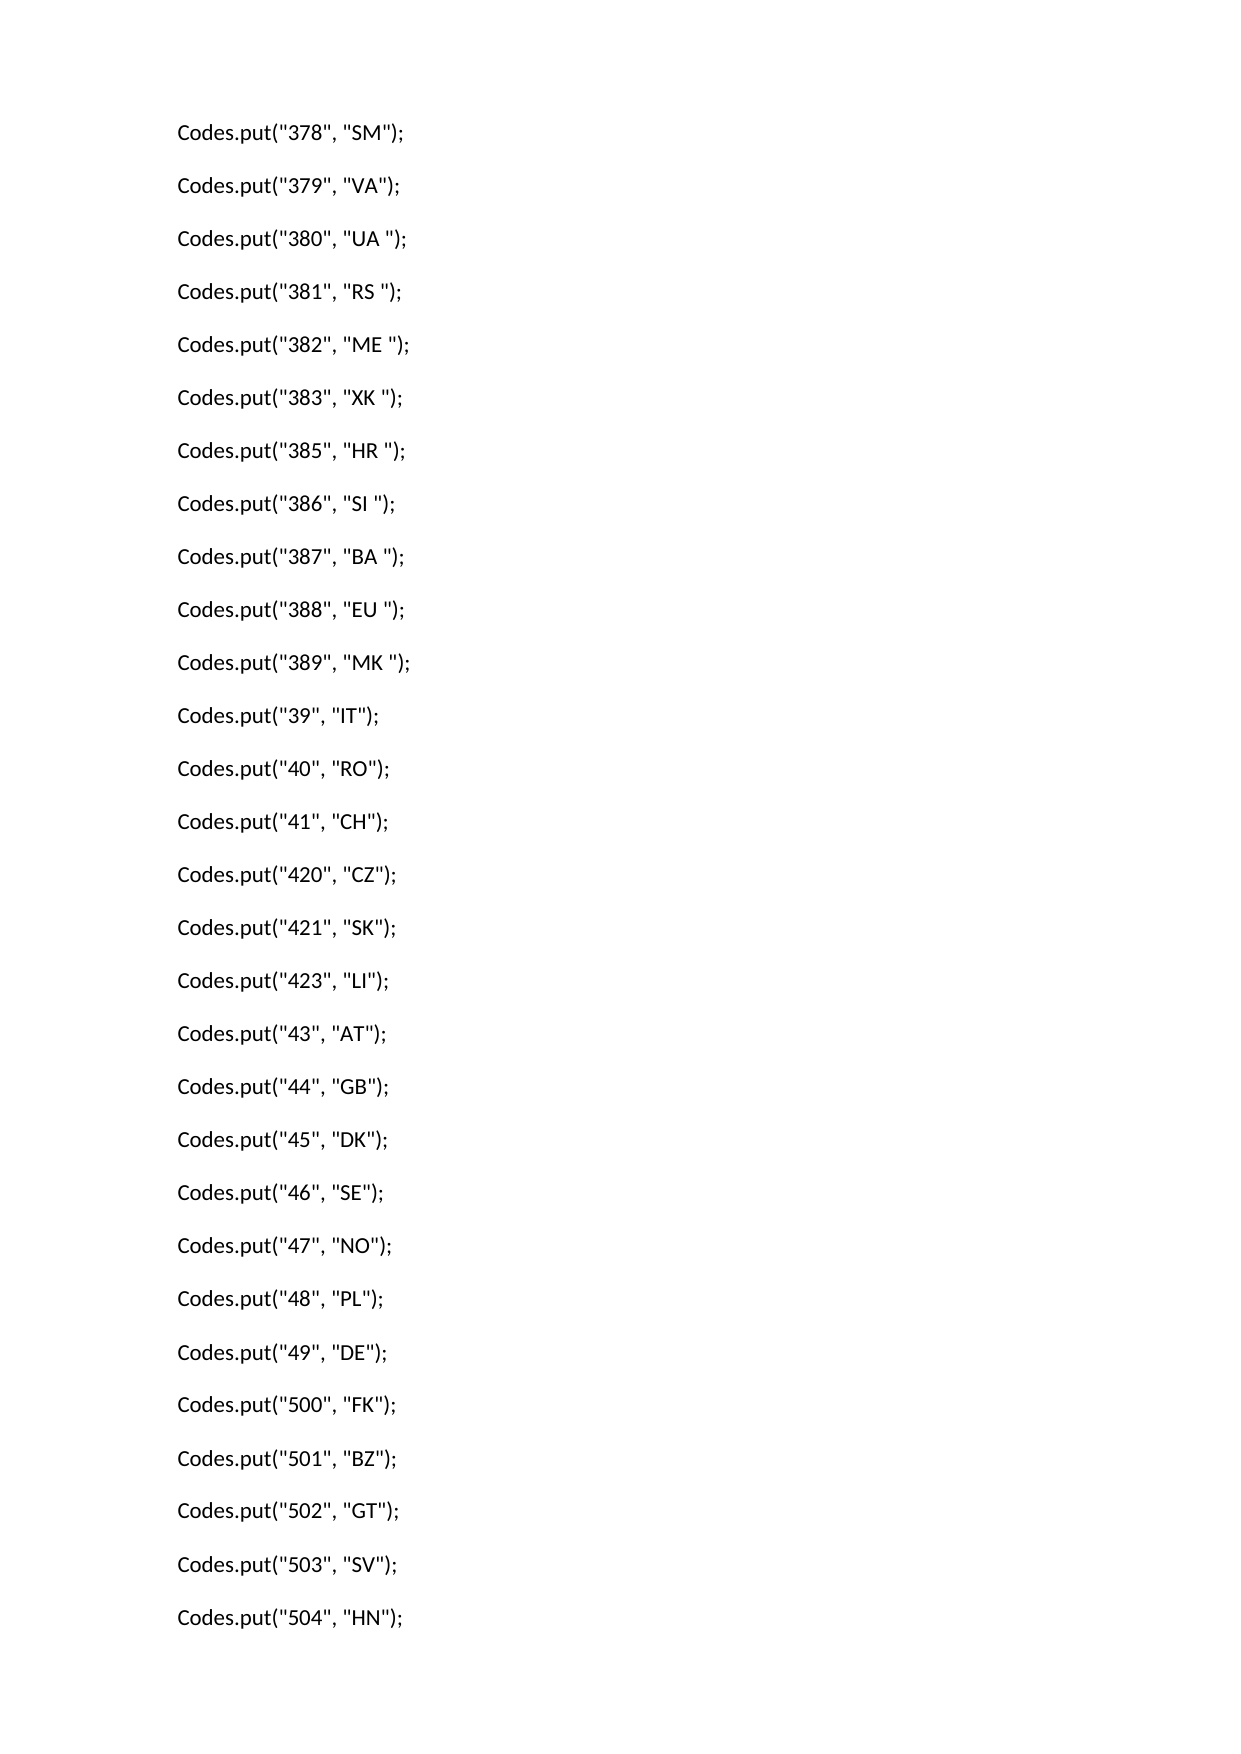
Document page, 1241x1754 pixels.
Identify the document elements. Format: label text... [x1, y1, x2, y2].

text Codes.put("41", "CH"); [177, 807, 1152, 835]
text Codes.put("504", "HN"); [177, 1603, 1152, 1631]
text Codes.put("379", "VA"); [177, 171, 1152, 199]
text Codes.put("501", "BZ"); [177, 1444, 1152, 1472]
text Codes.put("385", "HR "); [177, 436, 1152, 464]
text Codes.put("378", "SM"); [177, 118, 1152, 146]
text Codes.put("387", "BA "); [177, 542, 1152, 570]
text Codes.put("386", "SI "); [177, 489, 1152, 517]
text Codes.put("503", "SV"); [177, 1550, 1152, 1578]
text Codes.put("44", "GB"); [177, 1072, 1152, 1101]
text Codes.put("423", "LI"); [177, 966, 1152, 994]
text Codes.put("388", "EU "); [177, 595, 1152, 623]
text Codes.put("420", "CZ"); [177, 860, 1152, 888]
text Codes.put("382", "ME "); [177, 330, 1152, 358]
text Codes.put("502", "GT"); [177, 1497, 1152, 1525]
text Codes.put("49", "DE"); [177, 1338, 1152, 1366]
text Codes.put("421", "SK"); [177, 913, 1152, 941]
text Codes.put("381", "RS "); [177, 277, 1152, 305]
text Codes.put("39", "IT"); [177, 701, 1152, 729]
text Codes.put("383", "XK "); [177, 383, 1152, 411]
text Codes.put("45", "DK"); [177, 1126, 1152, 1153]
text Codes.put("389", "MK "); [177, 648, 1152, 676]
text Codes.put("47", "NO"); [177, 1232, 1152, 1259]
text Codes.put("46", "SE"); [177, 1178, 1152, 1207]
text Codes.put("40", "RO"); [177, 754, 1152, 782]
text Codes.put("380", "UA "); [177, 224, 1152, 252]
text Codes.put("48", "PL"); [177, 1284, 1152, 1313]
text Codes.put("500", "FK"); [177, 1391, 1152, 1419]
text Codes.put("43", "AT"); [177, 1019, 1152, 1047]
